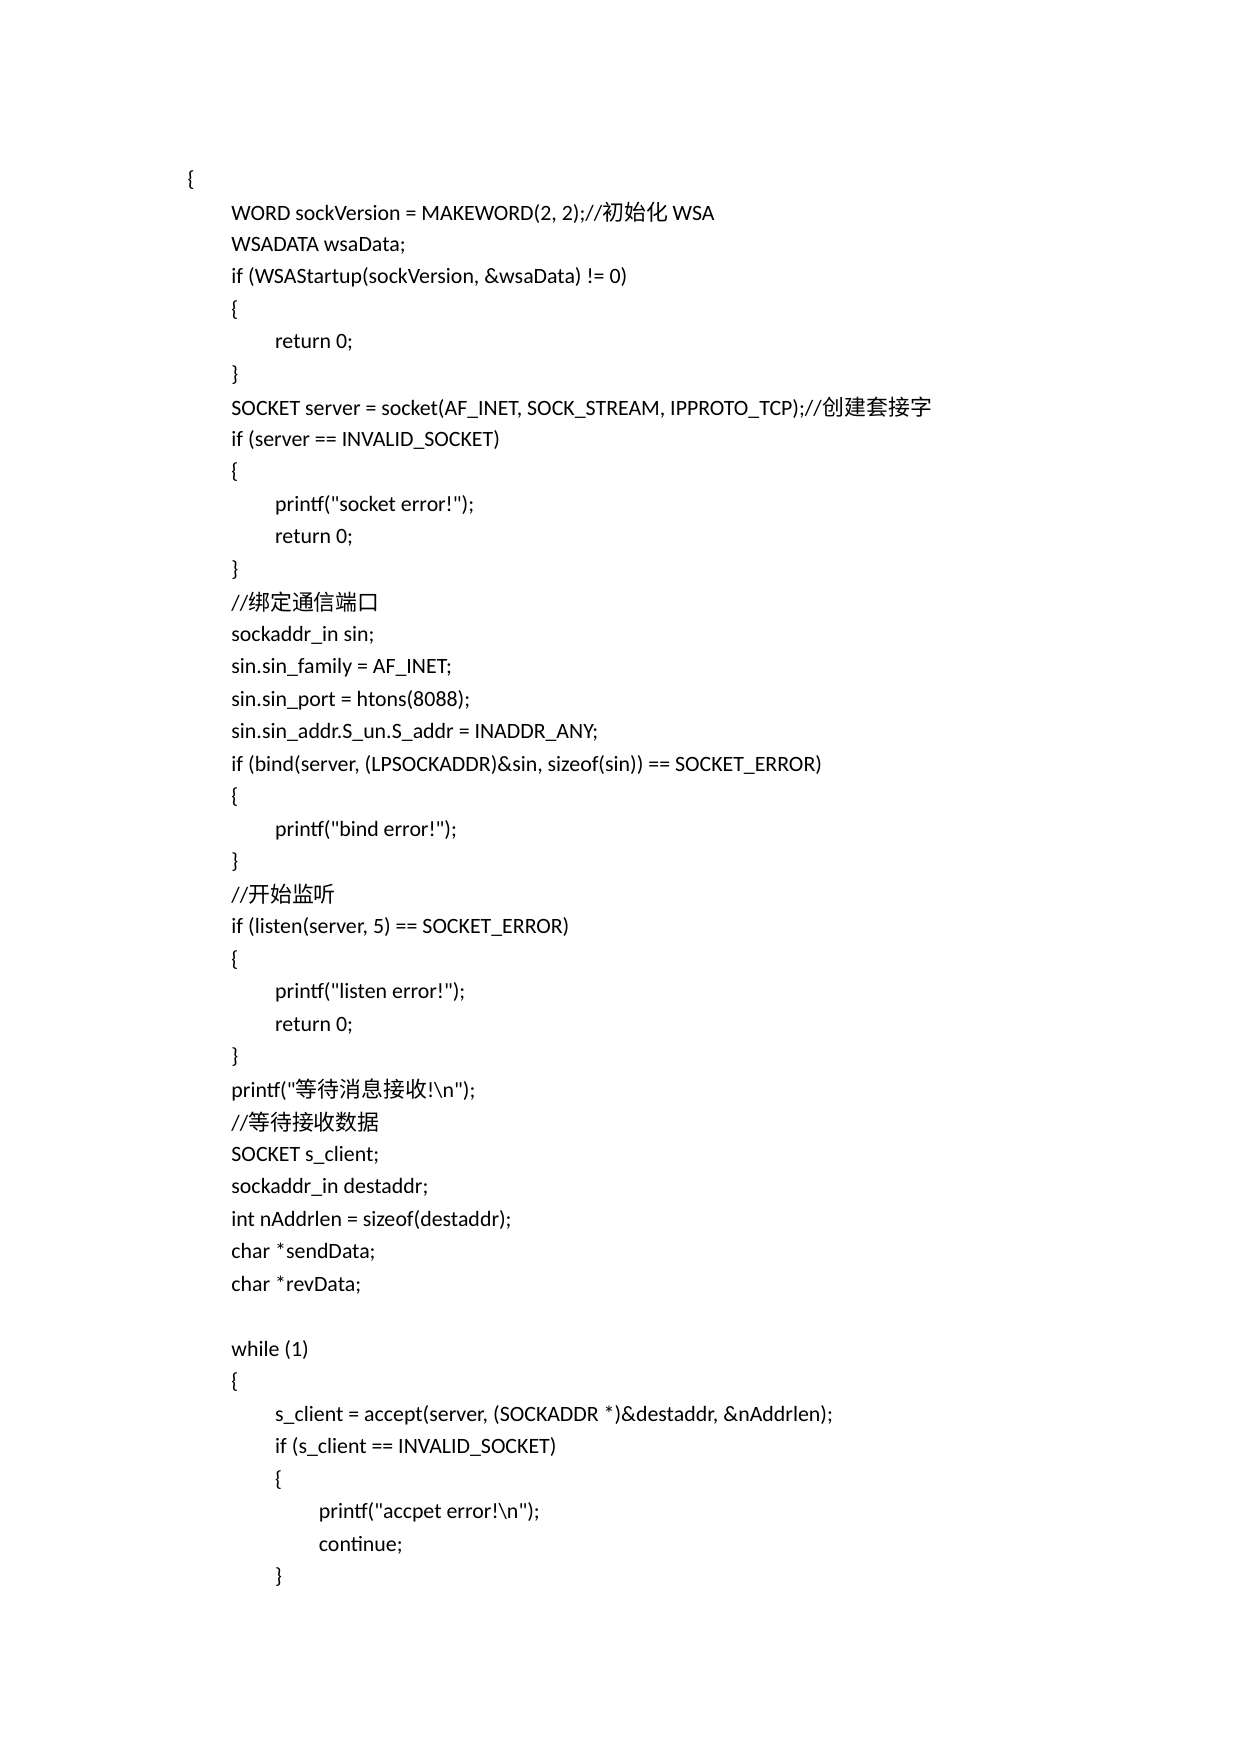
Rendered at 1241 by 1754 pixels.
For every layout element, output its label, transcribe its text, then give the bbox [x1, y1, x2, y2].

text continue; [187, 1527, 1053, 1559]
text char *sendData; [187, 1234, 1053, 1267]
text WSADATA wsaData; [187, 227, 1053, 259]
text //绑定通信端口 [187, 584, 1053, 617]
text printf("listen error!"); [187, 974, 1053, 1007]
text } [187, 1039, 1053, 1072]
text SOCKET server = socket(AF_INET, SOCK_STREAM, IPPROTO_TCP);//创建套接字 [187, 389, 1053, 422]
text { [187, 1462, 1053, 1494]
text SOCKET s_client; [187, 1137, 1053, 1169]
text } [187, 357, 1053, 389]
text WORD sockVersion = MAKEWORD(2, 2);//初始化WSA [187, 194, 1053, 227]
text //等待接收数据 [187, 1104, 1053, 1137]
text if (bind(server, (LPSOCKADDR)&sin, sizeof(sin)) == SOCKET_ERROR) [187, 747, 1053, 779]
text printf("accpet error!\n"); [187, 1494, 1053, 1527]
text printf("等待消息接收!\n"); [187, 1072, 1053, 1104]
text } [187, 1559, 1053, 1592]
text { [187, 454, 1053, 487]
text if (listen(server, 5) == SOCKET_ERROR) [187, 909, 1053, 942]
text sin.sin_addr.S_un.S_addr = INADDR_ANY; [187, 714, 1053, 747]
text { [187, 1364, 1053, 1397]
text printf("bind error!"); [187, 812, 1053, 844]
text if (WSAStartup(sockVersion, &wsaData) != 0) [187, 259, 1053, 292]
text sin.sin_port = htons(8088); [187, 682, 1053, 714]
text { [187, 779, 1053, 812]
text } [187, 844, 1053, 877]
text return 0; [187, 324, 1053, 357]
text printf("socket error!"); [187, 487, 1053, 519]
text { [187, 292, 1053, 324]
text return 0; [187, 519, 1053, 552]
text sockaddr_in destaddr; [187, 1169, 1053, 1202]
text int nAddrlen = sizeof(destaddr); [187, 1202, 1053, 1234]
text { [187, 942, 1053, 974]
text return 0; [187, 1007, 1053, 1039]
text sin.sin_family = AF_INET; [187, 649, 1053, 682]
text if (s_client == INVALID_SOCKET) [187, 1429, 1053, 1462]
text s_client = accept(server, (SOCKADDR *)&destaddr, &nAddrlen); [187, 1397, 1053, 1429]
text { [187, 162, 1053, 194]
text //开始监听 [187, 877, 1053, 909]
text } [187, 552, 1053, 584]
text while (1) [187, 1332, 1053, 1364]
text if (server == INVALID_SOCKET) [187, 422, 1053, 454]
text sockaddr_in sin; [187, 617, 1053, 649]
text char *revData; [187, 1267, 1053, 1299]
